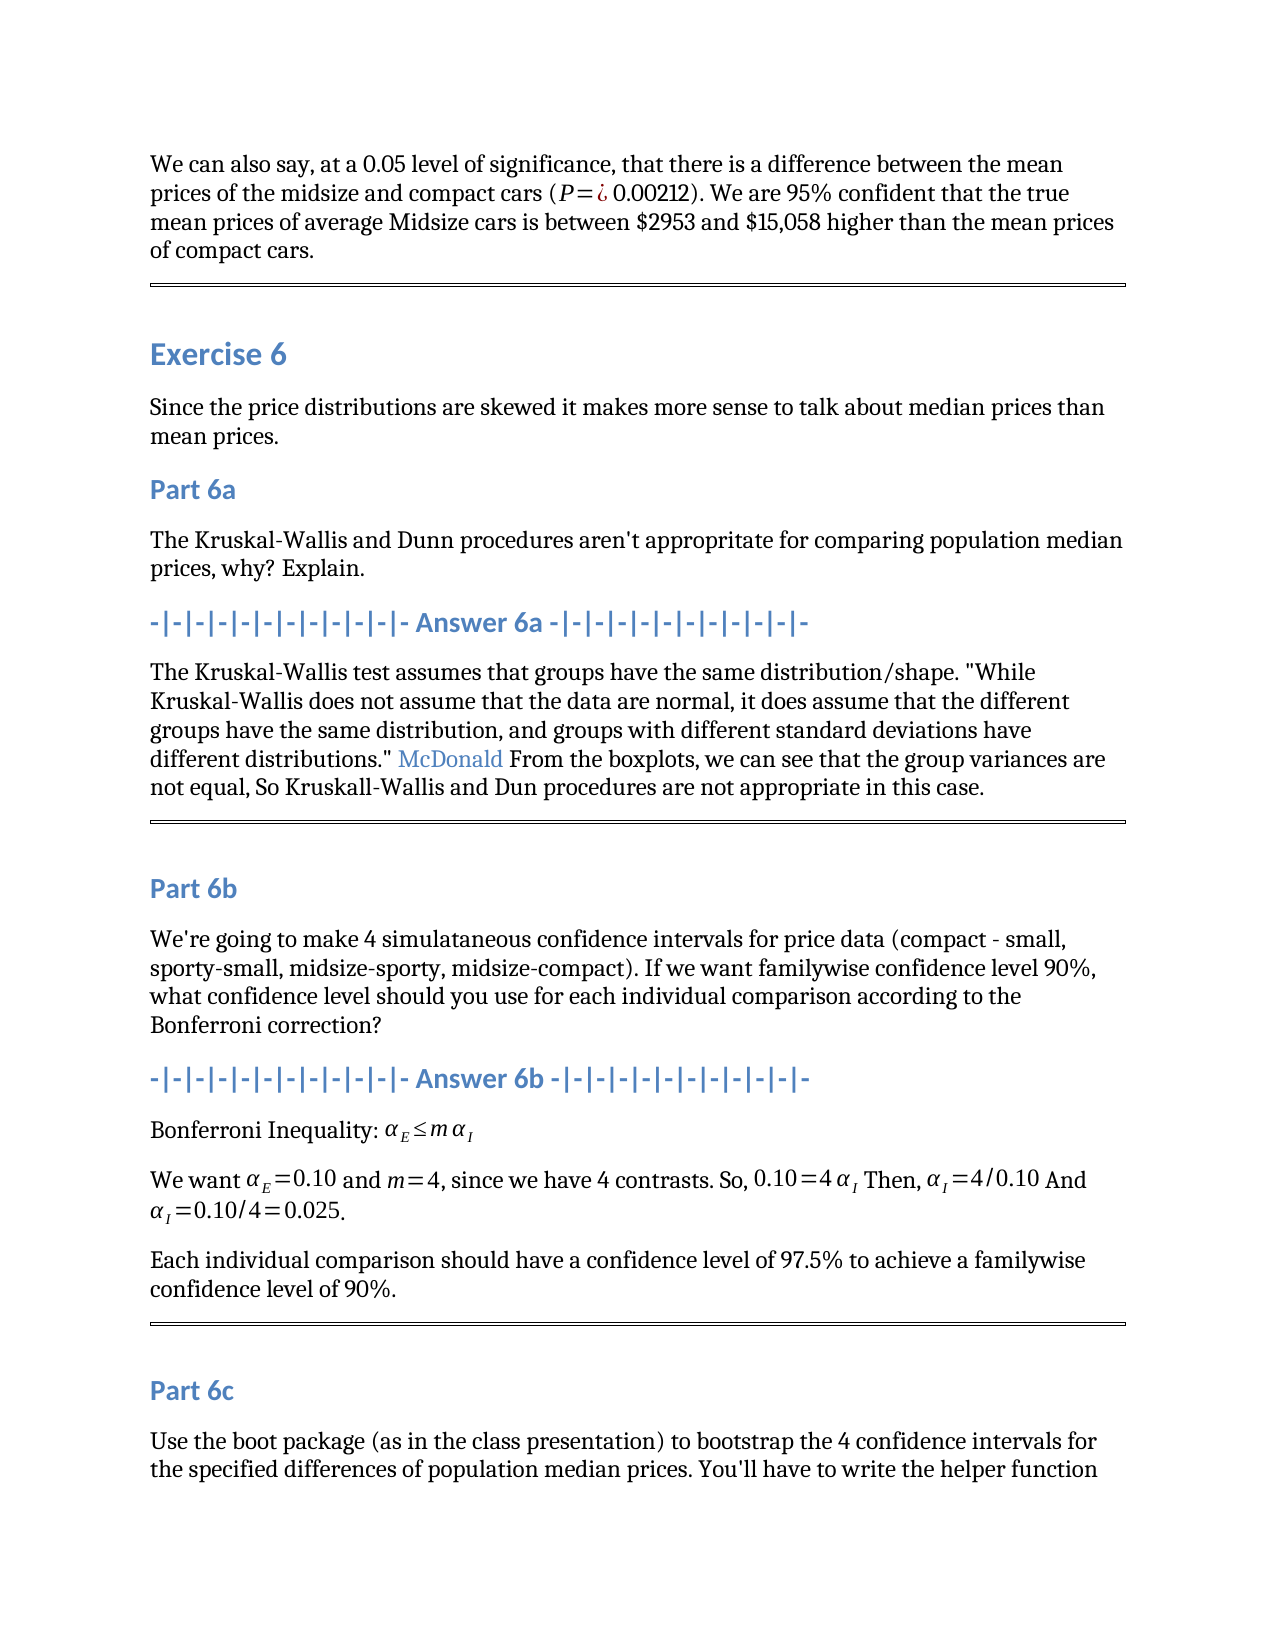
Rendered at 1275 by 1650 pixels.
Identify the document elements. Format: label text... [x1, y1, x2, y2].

subtitle Part 6a [150, 471, 1125, 507]
subtitle -|-|-|-|-|-|-|-|-|-|-|- Answer 6a -|-|-|-|-|-|-|-|-|-|-|- [150, 604, 1125, 639]
text Bonferroni Inequality: [150, 1115, 1125, 1146]
text We want and , since we have 4 contrasts. So, Then, And . [150, 1165, 1125, 1228]
text We're going to make 4 simulataneous confidence intervals for price data (compact - small, sporty-small, midsize-sporty, midsize-compact). If we want familywise confidence level 90%, what confidence level should you use for each individual comparison according to the Bonferroni correction? [150, 925, 1125, 1040]
subtitle Part 6c [150, 1372, 1125, 1408]
subtitle -|-|-|-|-|-|-|-|-|-|-|- Answer 6b -|-|-|-|-|-|-|-|-|-|-|- [150, 1061, 1125, 1096]
subtitle Part 6b [150, 870, 1125, 906]
text The Kruskal-Wallis and Dunn procedures aren't appropritate for comparing population median prices, why? Explain. [150, 526, 1125, 583]
text Since the price distributions are skewed it makes more sense to talk about median prices than mean prices. [150, 393, 1125, 450]
text We can also say, at a 0.05 level of significance, that there is a difference between the mean prices of the midsize and compact cars ( 0.00212). We are 95% confident that the true mean prices of average Midsize cars is between $2953 and $15,058 higher than the mean prices of compact cars. [150, 150, 1125, 265]
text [150, 1427, 1125, 1484]
text Each individual comparison should have a confidence level of 97.5% to achieve a familywise confidence level of 90%. [150, 1246, 1125, 1304]
text The Kruskal-Wallis test assumes that groups have the same distribution/shape. "While Kruskal-Wallis does not assume that the data are normal, it does assume that the different groups have the same distribution, and groups with different standard deviations have different distributions." McDonald From the boxplots, we can see that the group variances are not equal, So Kruskall-Wallis and Dun procedures are not appropriate in this case. [150, 658, 1125, 802]
subtitle Exercise 6 [150, 333, 1125, 374]
